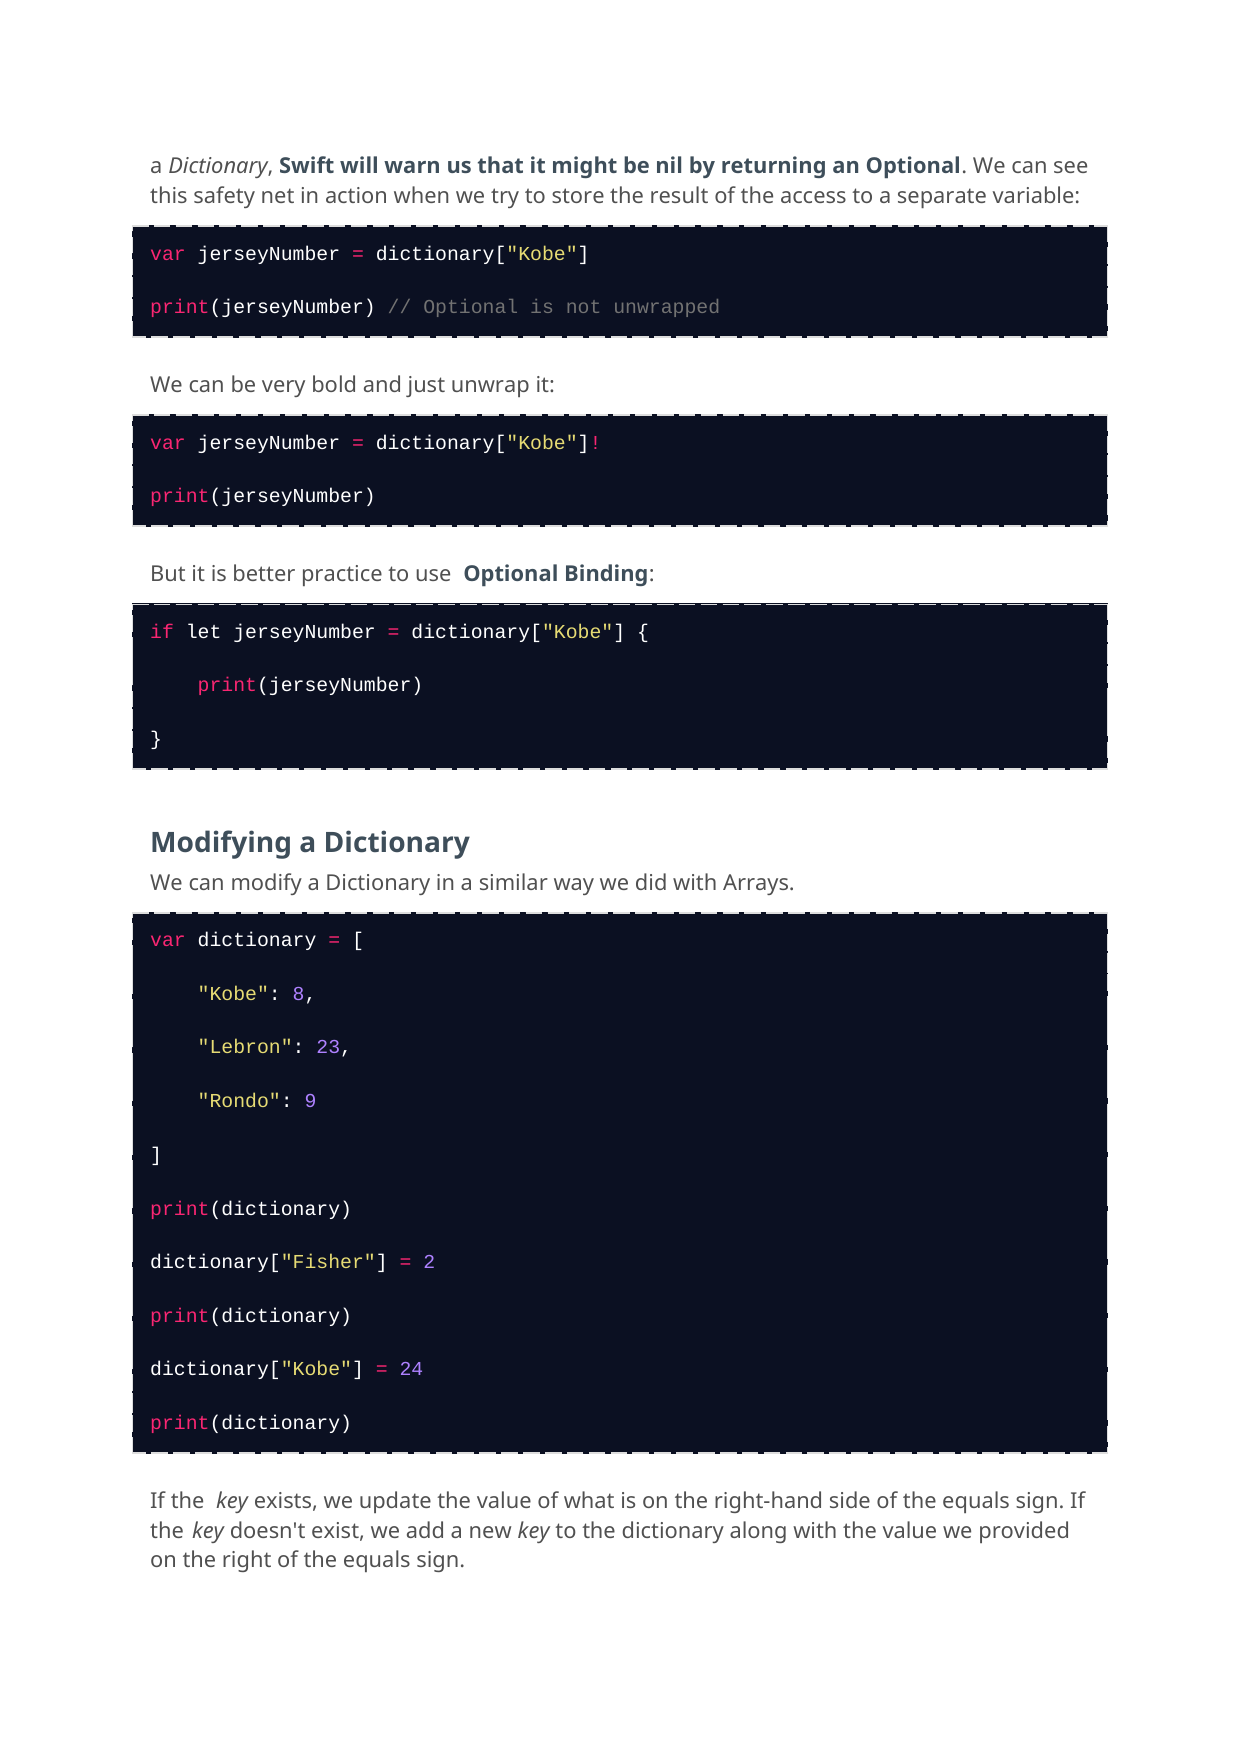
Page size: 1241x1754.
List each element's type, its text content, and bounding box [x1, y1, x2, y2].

text We can be very bold and just unwrap it: [150, 369, 1090, 399]
text "Lebron": 23, [132, 1019, 1108, 1060]
text var jerseyNumber = dictionary["Kobe"] [132, 225, 1108, 266]
text var jerseyNumber = dictionary["Kobe"]! [132, 414, 1108, 455]
text "Kobe": 8, [132, 966, 1108, 1006]
text "Rondo": 9 [132, 1073, 1108, 1113]
text dictionary["Kobe"] = 24 [132, 1341, 1108, 1382]
text We can modify a Dictionary in a similar way we did with Arrays. [150, 867, 1090, 896]
text print(dictionary) [132, 1180, 1108, 1221]
text But it is better practice to use Optional Binding: [150, 558, 1090, 588]
text dictionary["Fisher"] = 2 [132, 1234, 1108, 1274]
text print(dictionary) [132, 1395, 1108, 1454]
text var dictionary = [ [132, 912, 1108, 953]
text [150, 150, 1090, 209]
text print(jerseyNumber) // Optional is not unwrapped [132, 279, 1108, 338]
text print(dictionary) [132, 1287, 1108, 1328]
text } [132, 711, 1108, 770]
text if let jerseyNumber = dictionary["Kobe"] { [132, 603, 1108, 644]
subtitle Modifying a Dictionary [150, 801, 1090, 860]
text ] [132, 1127, 1108, 1167]
text print(jerseyNumber) [132, 468, 1108, 527]
text If the key exists, we update the value of what is on the right-hand side of the equals sign. If the key doesn't exist, we add a new key to the dictionary along with the value we provided on the right of the equals sign. [150, 1485, 1090, 1574]
text print(jerseyNumber) [132, 657, 1108, 698]
